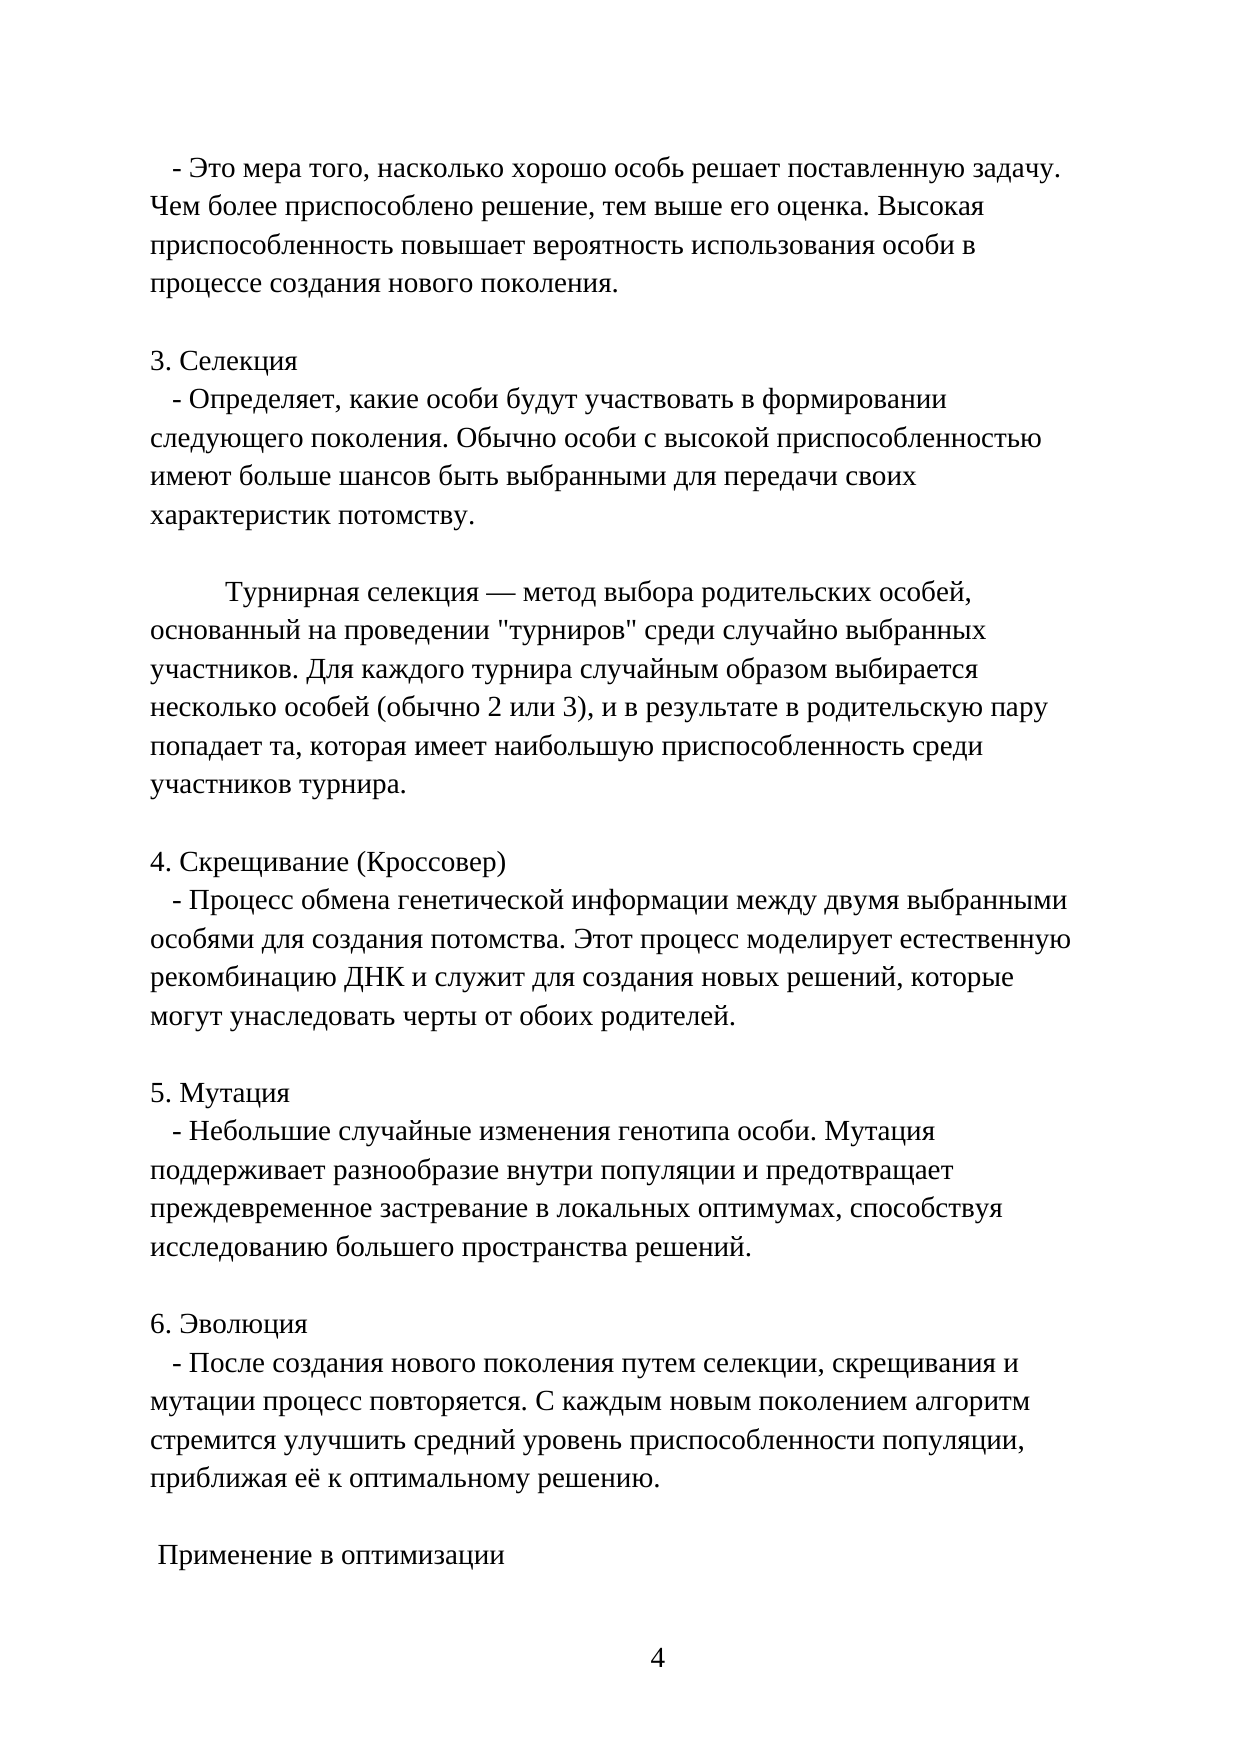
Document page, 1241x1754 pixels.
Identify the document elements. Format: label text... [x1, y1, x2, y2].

text Применение в оптимизации [150, 1537, 1090, 1571]
text 6. Эволюция [150, 1306, 1090, 1340]
text - Это мера того, насколько хорошо особь решает поставленную задачу. Чем более приспособлено решение, тем выше его оценка. Высокая приспособленность повышает вероятность использования особи в процессе создания нового поколения. [150, 150, 1090, 299]
text - После создания нового поколения путем селекции, скрещивания и мутации процесс повторяется. С каждым новым поколением алгоритм стремится улучшить средний уровень приспособленности популяции, приближая её к оптимальному решению. [150, 1345, 1090, 1494]
text - Процесс обмена генетической информации между двумя выбранными особями для создания потомства. Этот процесс моделирует естественную рекомбинацию ДНК и служит для создания новых решений, которые могут унаследовать черты от обоих родителей. [150, 882, 1090, 1031]
text - Определяет, какие особи будут участвовать в формировании следующего поколения. Обычно особи с высокой приспособленностью имеют больше шансов быть выбранными для передачи своих характеристик потомству. [150, 381, 1090, 530]
text Турнирная селекция — метод выбора родительских особей, основанный на проведении "турниров" среди случайно выбранных участников. Для каждого турнира случайным образом выбирается несколько особей (обычно 2 или 3), и в результате в родительскую пару попадает та, которая имеет наибольшую приспособленность среди участников турнира. [150, 574, 1090, 800]
text 4. Скрещивание (Кроссовер) [150, 844, 1090, 877]
text - Небольшие случайные изменения генотипа особи. Мутация поддерживает разнообразие внутри популяции и предотвращает преждевременное застревание в локальных оптимумах, способствуя исследованию большего пространства решений. [150, 1113, 1090, 1263]
text 3. Селекция [150, 343, 1090, 376]
text 5. Мутация [150, 1075, 1090, 1108]
